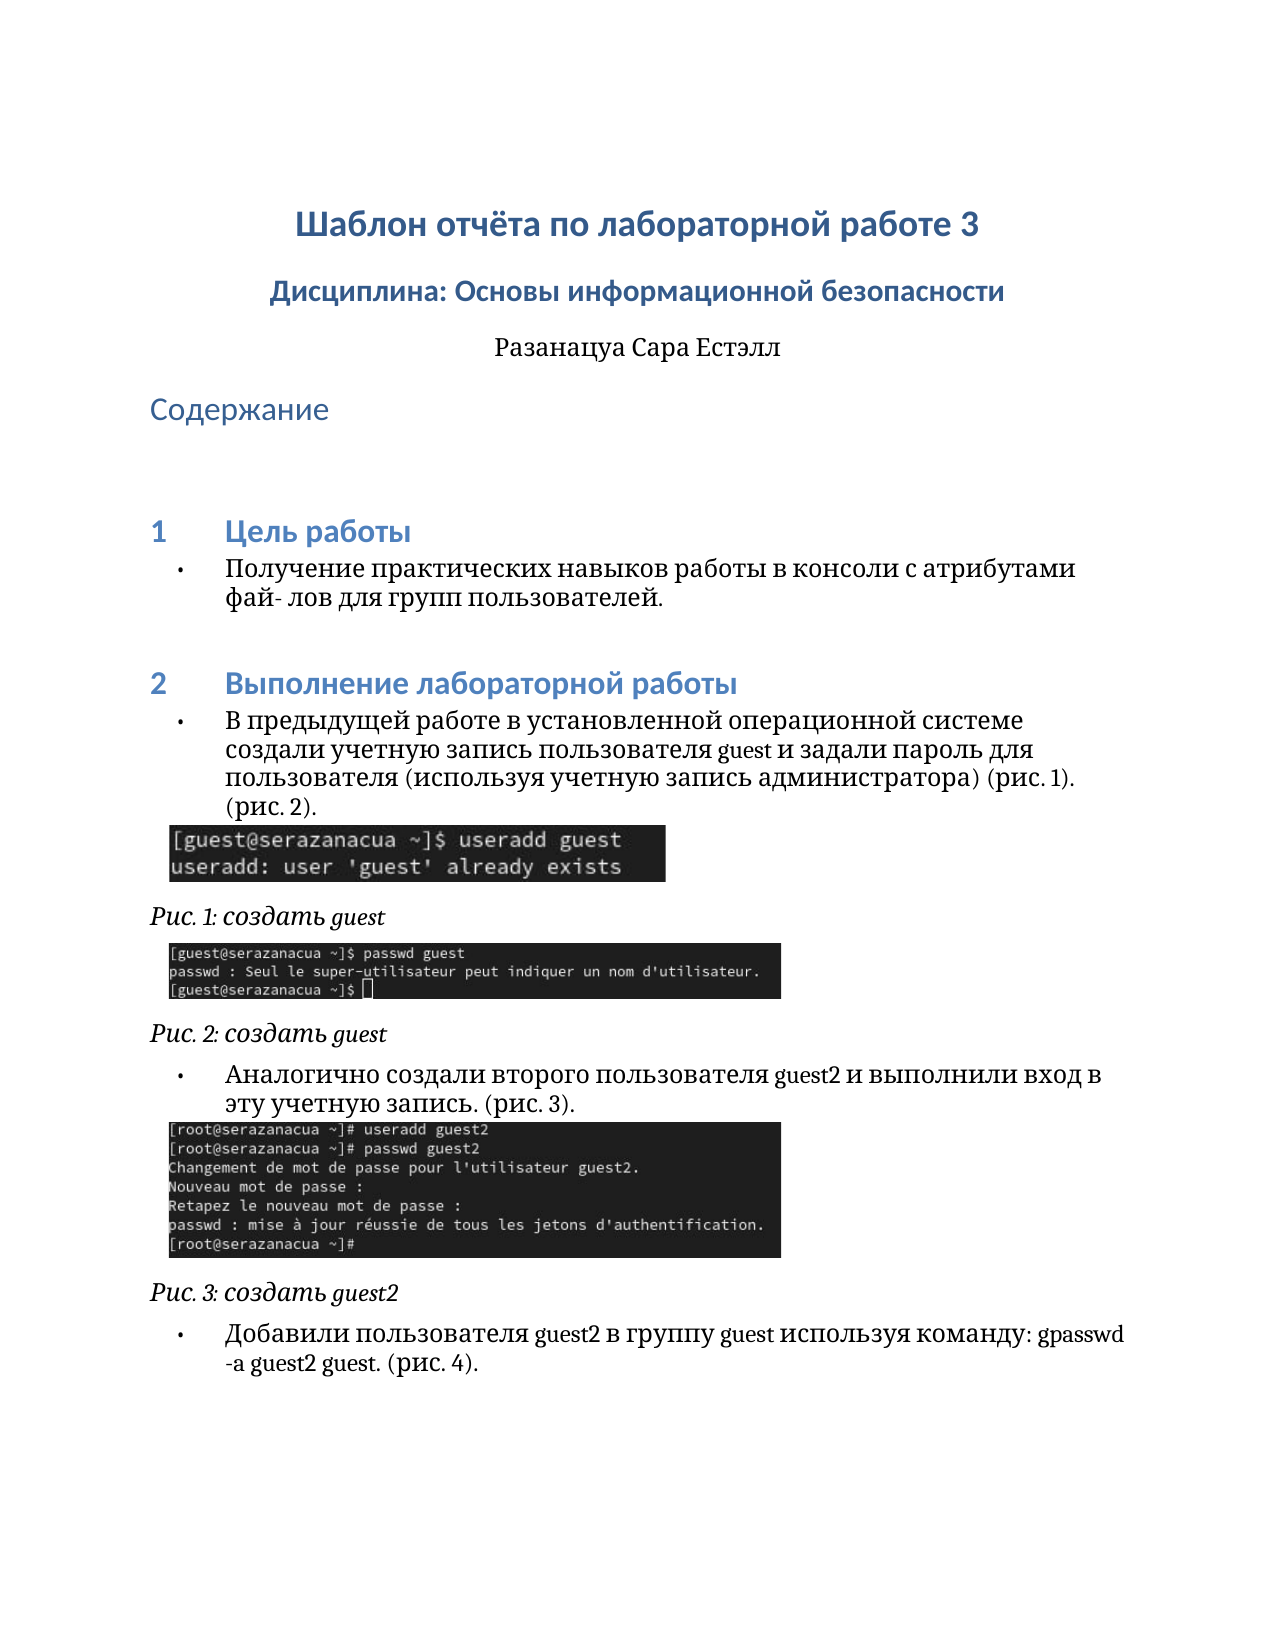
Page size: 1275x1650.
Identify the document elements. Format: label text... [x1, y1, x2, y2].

picture [168, 1122, 782, 1258]
text Рис. 1: создать guest [150, 903, 1125, 931]
subtitle Дисциплина: Основы информационной безопасности [150, 271, 1125, 309]
subtitle 1 Цель работы [150, 510, 1125, 551]
list В предыдущей работе в установленной операционной системе создали учетную запись пользователя guest и задали пароль для пользователя (используя учетную запись администратора) (рис. 1). (рис. 2). [175, 707, 1125, 822]
picture [168, 825, 666, 882]
title Шаблон отчёта по лабораторной работе 3 [150, 200, 1125, 246]
list Аналогично создали второго пользователя guest2 и выполнили вход в эту учетную запись. (рис. 3). [175, 1061, 1125, 1118]
list Добавили пользователя guest2 в группу guest используя команду: gpasswd -a guest2 guest. (рис. 4). [175, 1320, 1125, 1377]
text Рис. 2: создать guest [150, 1019, 1125, 1048]
picture [168, 943, 782, 999]
text Рис. 3: создать guest2 [150, 1278, 1125, 1307]
subtitle 2 Выполнение лабораторной работы [150, 662, 1125, 703]
text Разанацуа Сара Естэлл [150, 334, 1125, 363]
list Получение практических навыков работы в консоли с атрибутами фай- лов для групп пользователей. [175, 555, 1125, 612]
